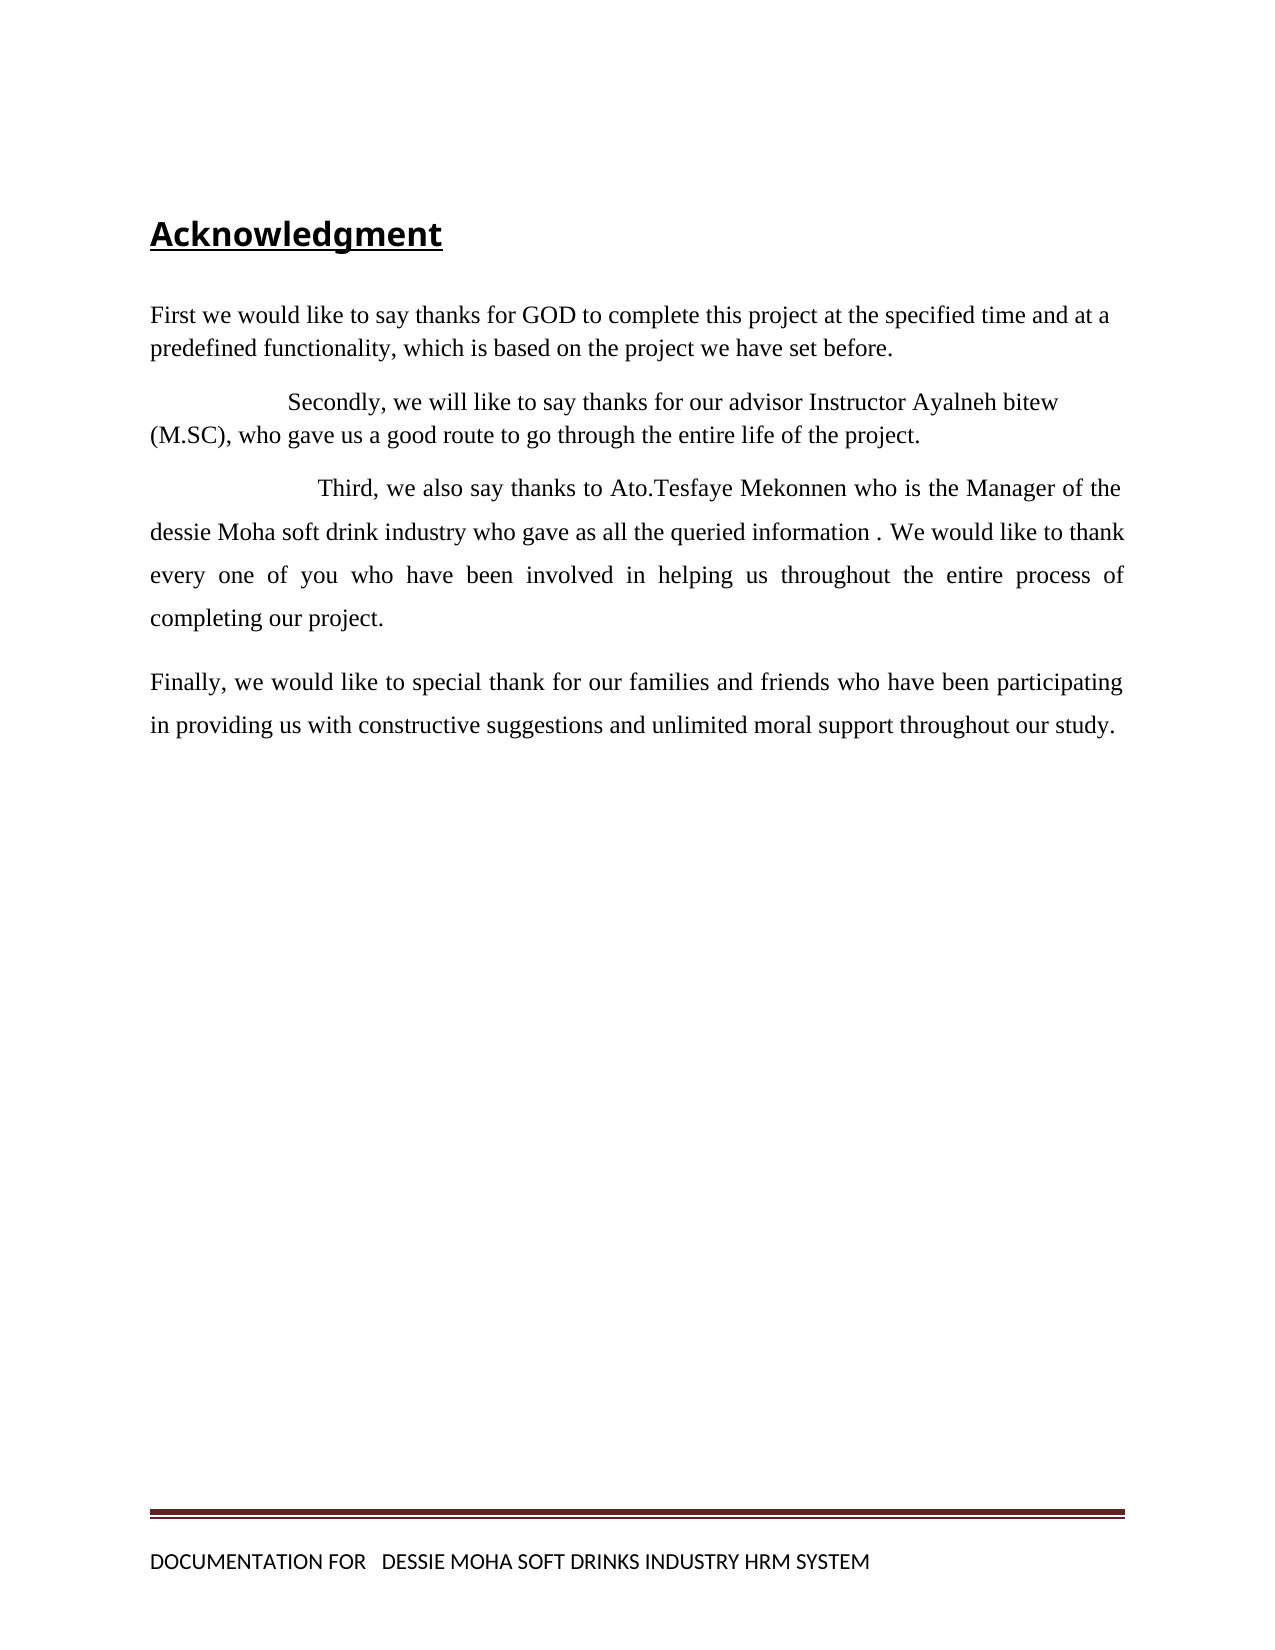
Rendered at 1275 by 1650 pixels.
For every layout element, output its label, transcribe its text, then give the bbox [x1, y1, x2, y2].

text Acknowledgment [150, 211, 1125, 256]
text Third, we also say thanks to Ato.Tesfaye Mekonnen who is the Manager of the dessie Moha soft drink industry who gave as all the queried information . We would like to thank every one of you who have been involved in helping us throughout the entire process of completing our project. [150, 473, 1125, 632]
text Finally, we would like to special thank for our families and friends who have been participating in providing us with constructive suggestions and unlimited moral support throughout our study. [150, 667, 1125, 739]
text Secondly, we will like to say thanks for our advisor Instructor Ayalneh bitew (M.SC), who gave us a good route to go through the entire life of the project. [150, 387, 1125, 448]
text First we would like to say thanks for GOD to complete this project at the specified time and at a predefined functionality, which is based on the project we have set before. [150, 300, 1125, 362]
